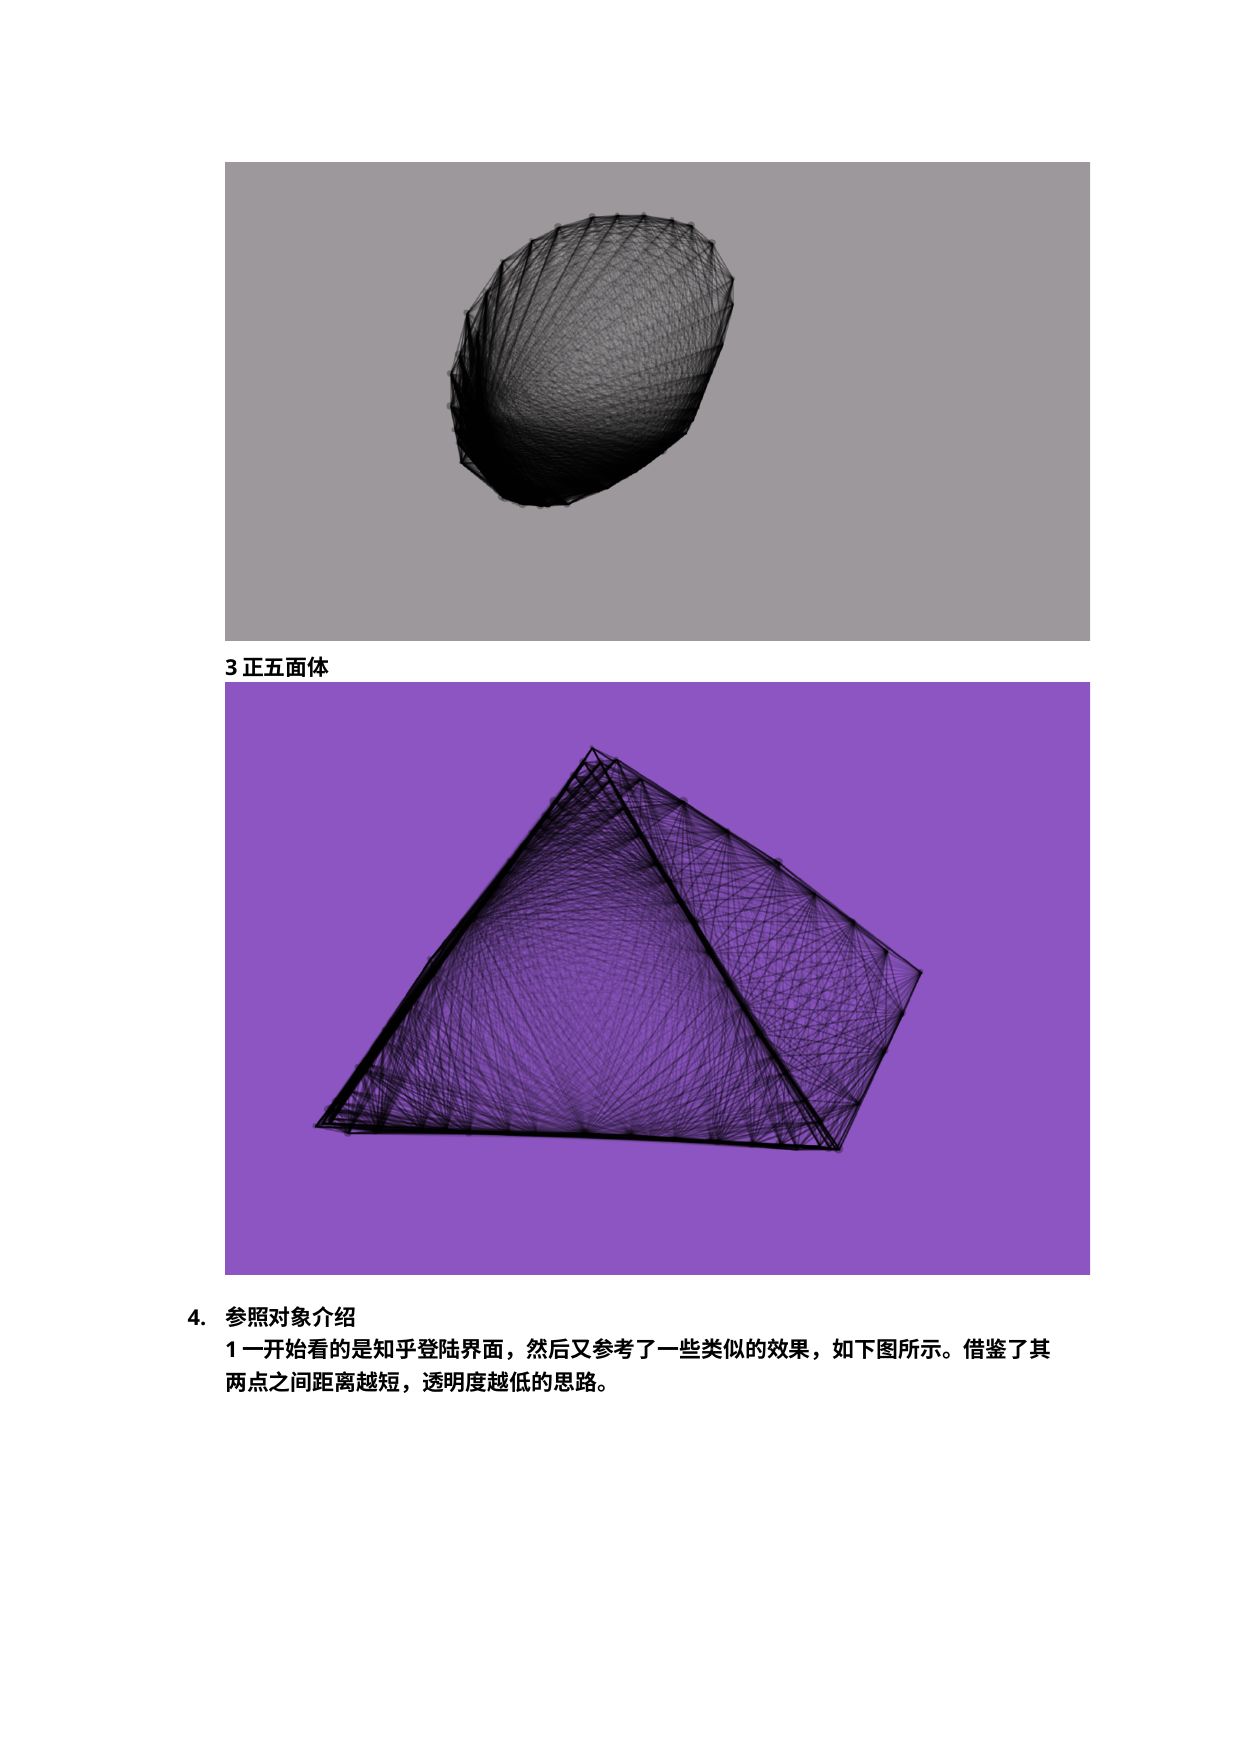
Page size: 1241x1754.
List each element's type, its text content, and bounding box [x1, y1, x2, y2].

list 参照对象介绍 [187, 1299, 1053, 1332]
picture [225, 162, 1091, 641]
list 1一开始看的是知乎登陆界面，然后又参考了一些类似的效果，如下图所示。借鉴了其两点之间距离越短，透明度越低的思路。 [225, 1332, 1053, 1397]
list 3正五面体 [225, 649, 1053, 682]
picture [225, 682, 1091, 1275]
